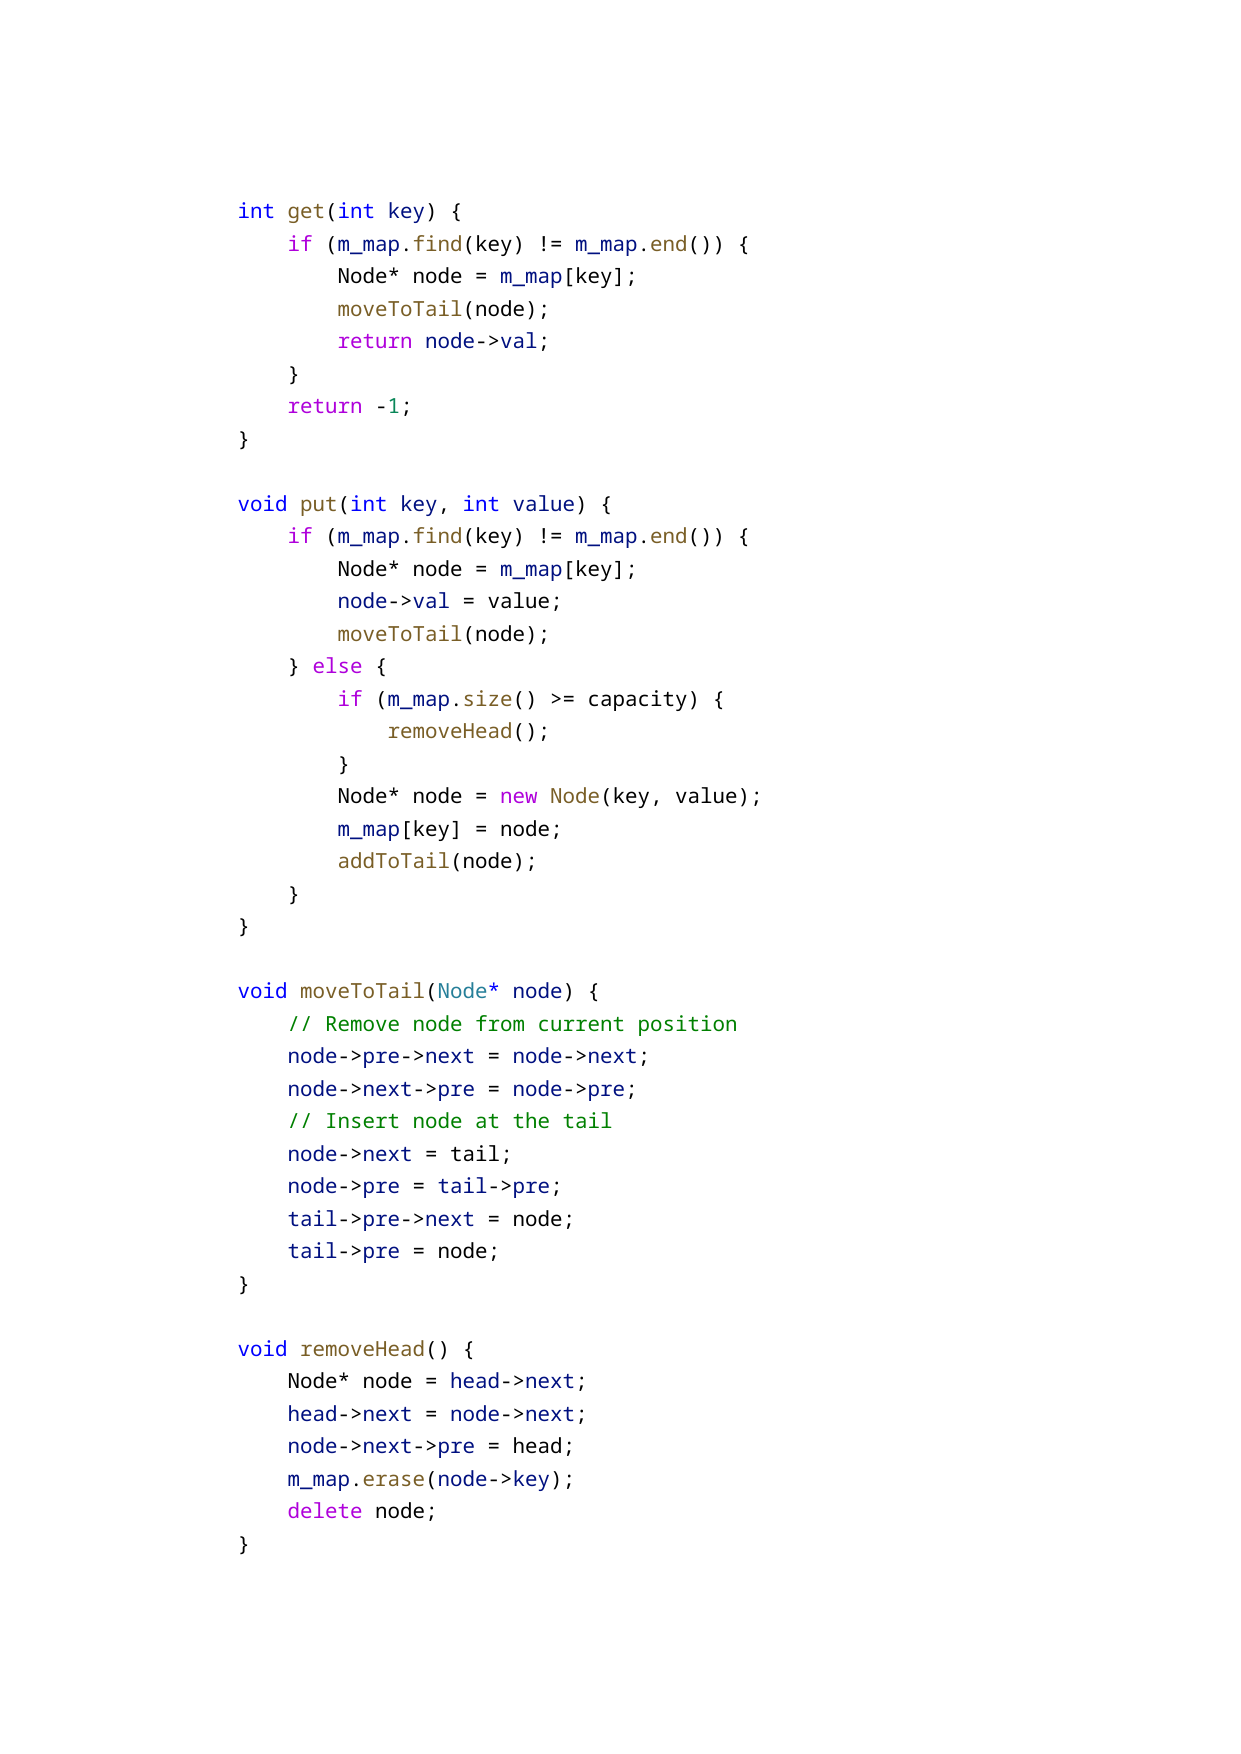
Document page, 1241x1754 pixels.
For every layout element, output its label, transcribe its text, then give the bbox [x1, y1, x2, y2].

text tail->pre = node; [187, 1234, 1053, 1267]
text node->next = tail; [187, 1137, 1053, 1169]
text node->pre = tail->pre; [187, 1169, 1053, 1202]
text Node* node = m_map[key]; [187, 259, 1053, 292]
text tail->pre->next = node; [187, 1202, 1053, 1234]
text if (m_map.find(key) != m_map.end()) { [187, 519, 1053, 552]
text } [187, 357, 1053, 389]
text moveToTail(node); [187, 292, 1053, 324]
text delete node; [187, 1494, 1053, 1527]
text } [187, 1267, 1053, 1299]
text void moveToTail(Node* node) { [187, 974, 1053, 1007]
text } [187, 877, 1053, 909]
text if (m_map.size() >= capacity) { [187, 682, 1053, 714]
text node->pre->next = node->next; [187, 1039, 1053, 1072]
text return -1; [187, 389, 1053, 422]
text node->val = value; [187, 584, 1053, 617]
text } [187, 747, 1053, 779]
text } [187, 422, 1053, 454]
text return node->val; [187, 324, 1053, 357]
text int get(int key) { [187, 194, 1053, 227]
text if (m_map.find(key) != m_map.end()) { [187, 227, 1053, 259]
text moveToTail(node); [187, 617, 1053, 649]
text Node* node = m_map[key]; [187, 552, 1053, 584]
text m_map.erase(node->key); [187, 1462, 1053, 1494]
text Node* node = new Node(key, value); [187, 779, 1053, 812]
text Node* node = head->next; [187, 1364, 1053, 1397]
text // Remove node from current position [187, 1007, 1053, 1039]
text void put(int key, int value) { [187, 487, 1053, 519]
text } [187, 1527, 1053, 1559]
text node->next->pre = node->pre; [187, 1072, 1053, 1104]
text } else { [187, 649, 1053, 682]
text node->next->pre = head; [187, 1429, 1053, 1462]
text m_map[key] = node; [187, 812, 1053, 844]
text removeHead(); [187, 714, 1053, 747]
text head->next = node->next; [187, 1397, 1053, 1429]
text // Insert node at the tail [187, 1104, 1053, 1137]
text } [187, 909, 1053, 942]
text addToTail(node); [187, 844, 1053, 877]
text void removeHead() { [187, 1332, 1053, 1364]
